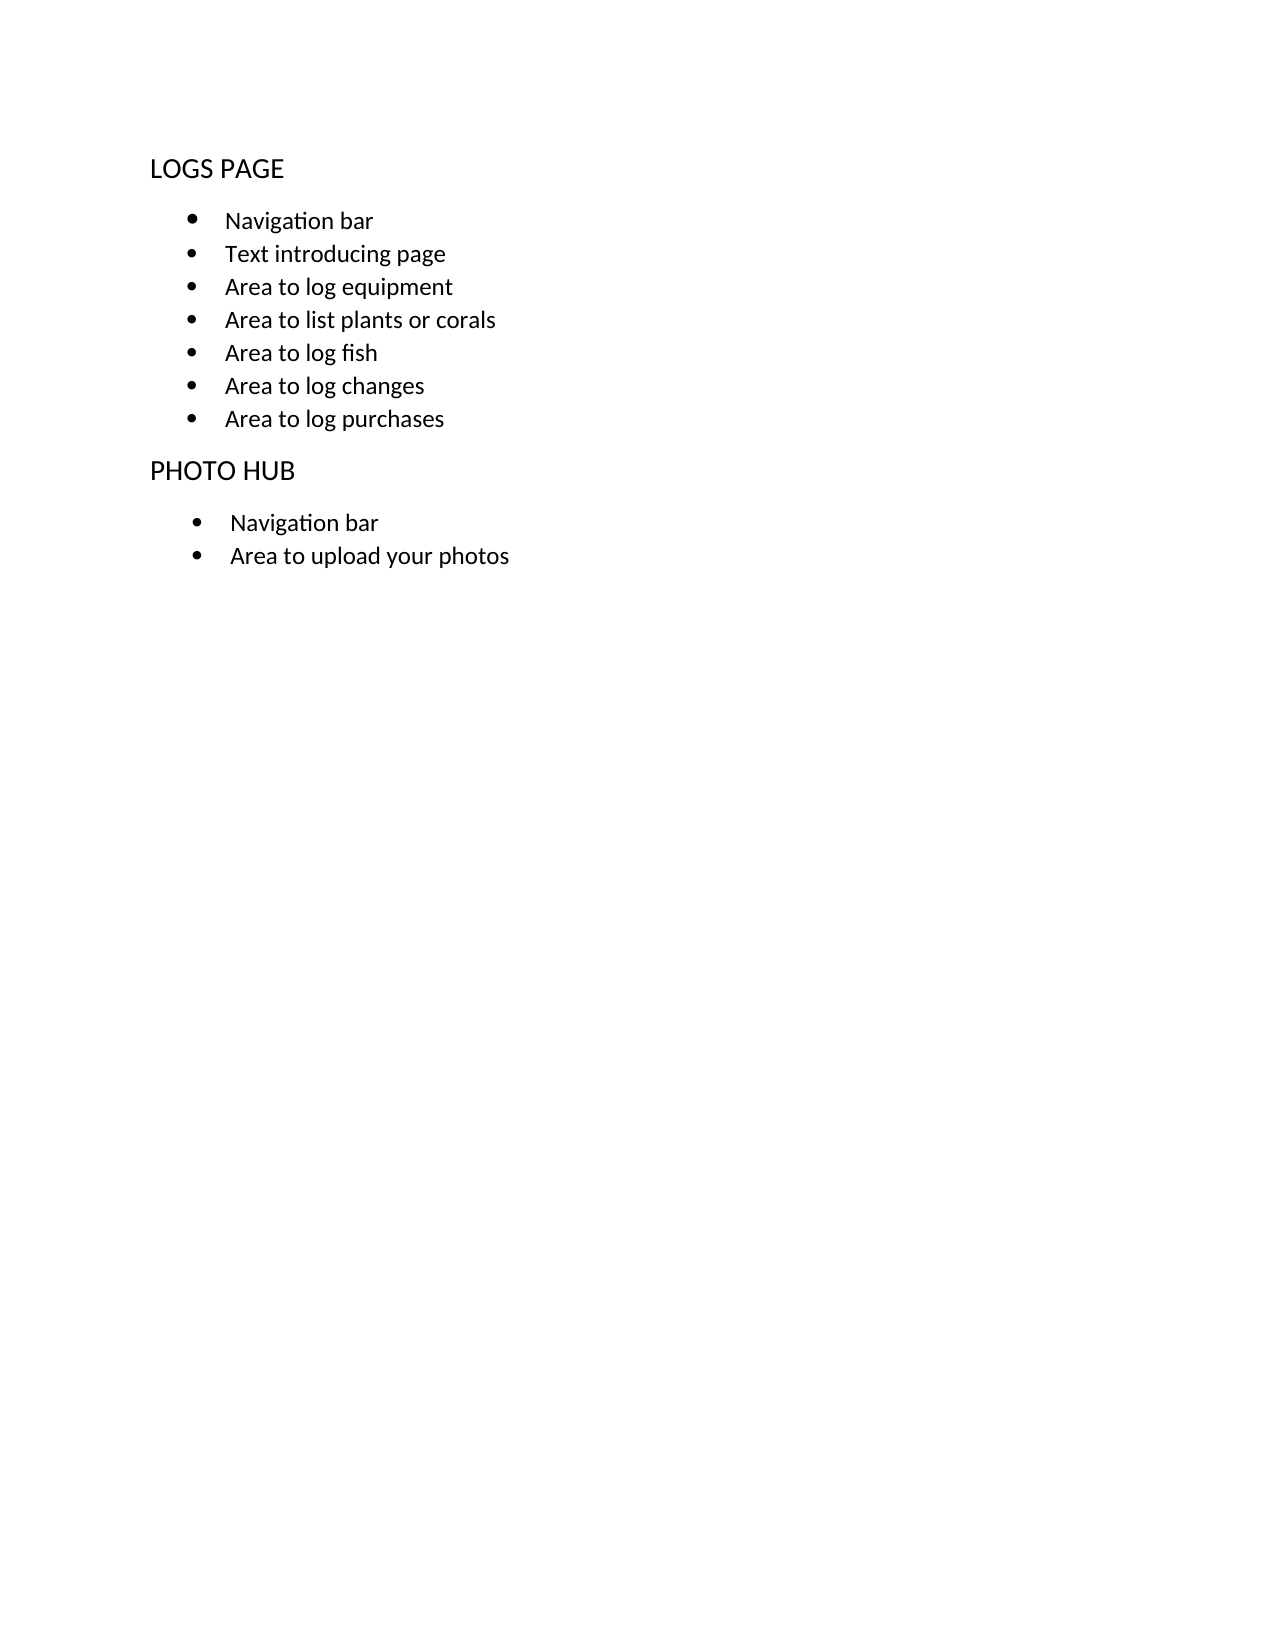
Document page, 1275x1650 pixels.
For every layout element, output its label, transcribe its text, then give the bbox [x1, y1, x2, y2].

list Area to log purchases [187, 403, 1125, 433]
text LOGS PAGE [150, 150, 1125, 186]
list Navigation bar [187, 205, 1125, 236]
list Text introducing page [187, 238, 1125, 269]
list Area to log fish [187, 337, 1125, 367]
text PHOTO HUB [150, 452, 1125, 488]
list Navigation bar [193, 507, 1125, 538]
list Area to log changes [187, 370, 1125, 400]
list Area to list plants or corals [187, 304, 1125, 334]
list Area to upload your photos [193, 540, 1125, 571]
list Area to log equipment [187, 271, 1125, 302]
